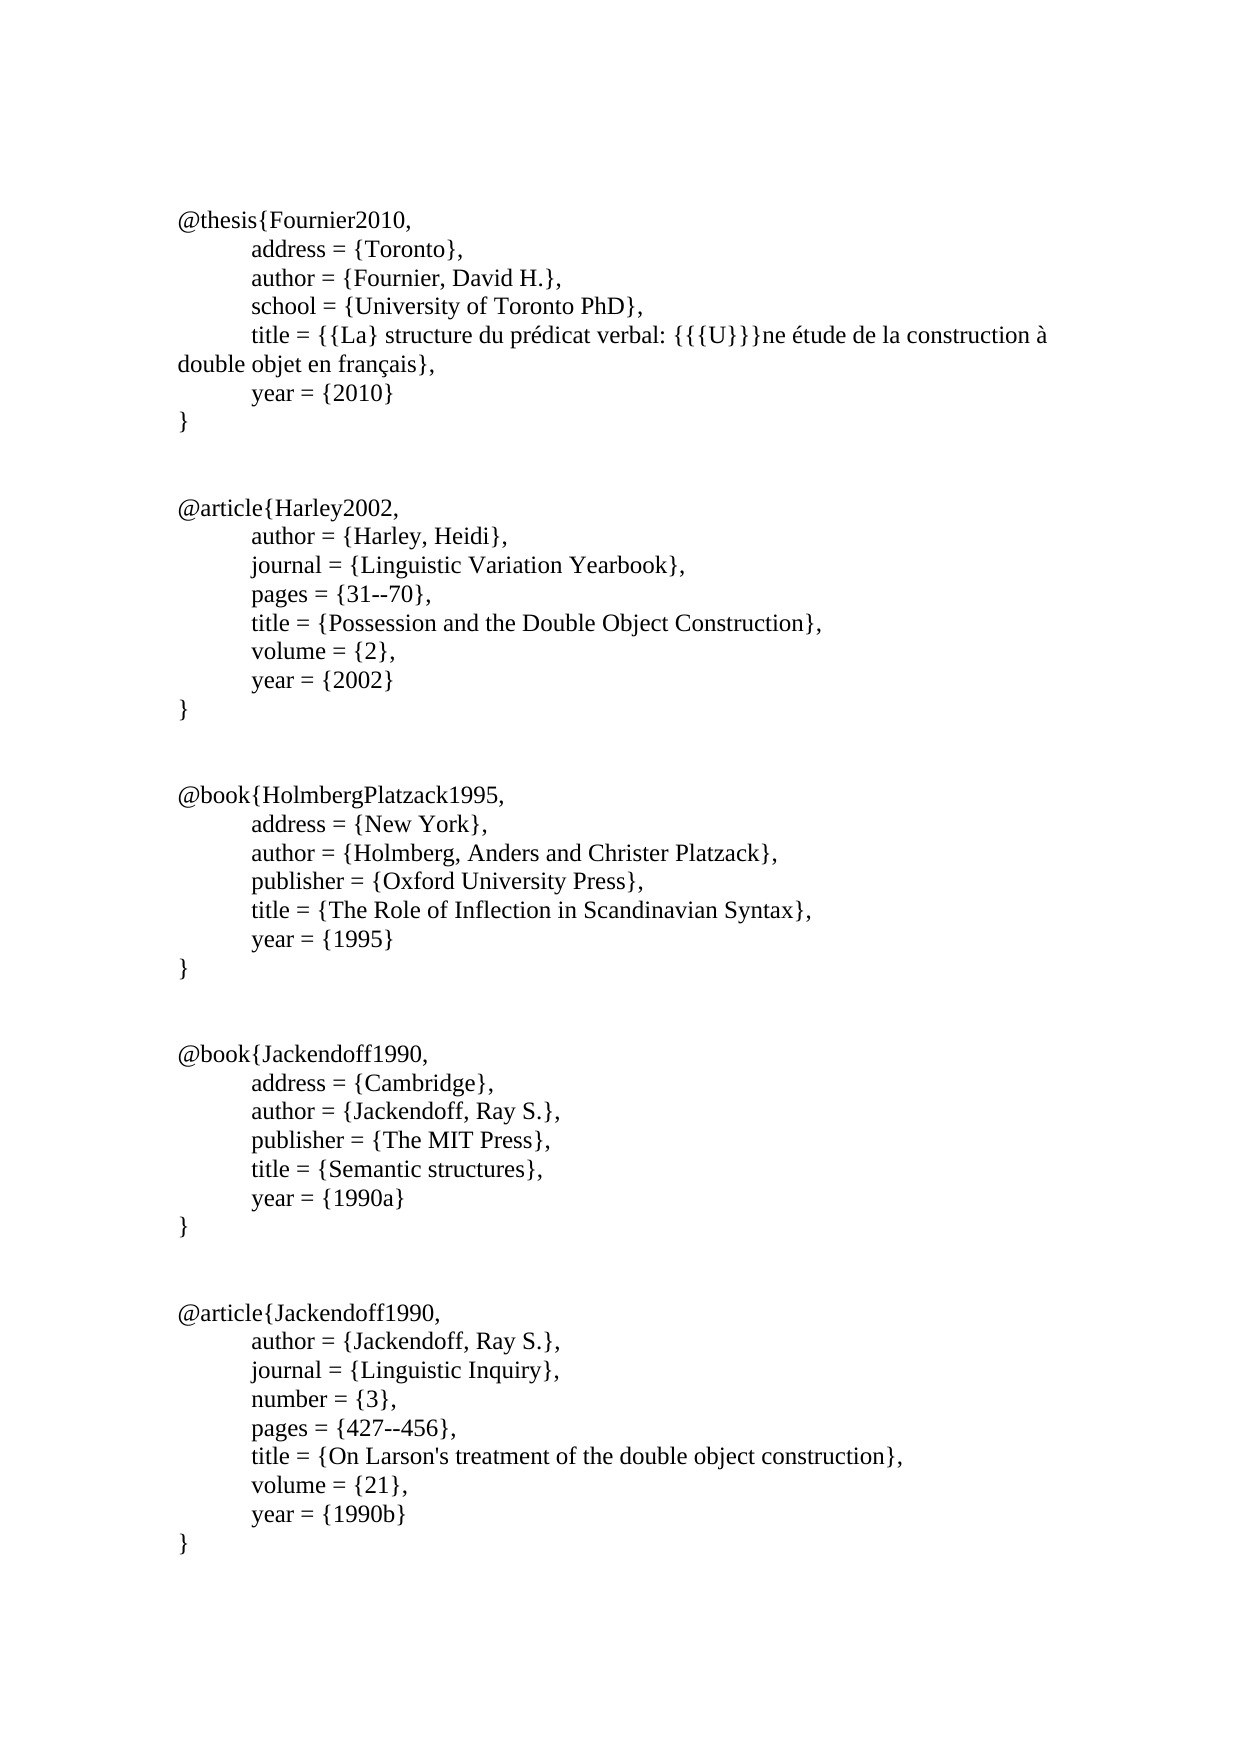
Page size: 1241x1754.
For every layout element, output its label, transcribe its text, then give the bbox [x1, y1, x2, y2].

text pages = {31--70}, [177, 579, 1063, 608]
text publisher = {The MIT Press}, [177, 1125, 1063, 1154]
text year = {1990b} [177, 1499, 1063, 1528]
text school = {University of Toronto PhD}, [177, 291, 1063, 320]
text pages = {427--456}, [177, 1413, 1063, 1441]
text title = {Possession and the Double Object Construction}, [177, 608, 1063, 636]
text address = {Toronto}, [177, 234, 1063, 263]
text publisher = {Oxford University Press}, [177, 866, 1063, 895]
text author = {Fournier, David H.}, [177, 263, 1063, 291]
text title = {Semantic structures}, [177, 1154, 1063, 1183]
text author = {Holmberg, Anders and Christer Platzack}, [177, 838, 1063, 866]
text } [177, 406, 1063, 435]
text } [177, 1211, 1063, 1240]
text @book{Jackendoff1990, [177, 1039, 1063, 1068]
text journal = {Linguistic Variation Yearbook}, [177, 550, 1063, 579]
text author = {Jackendoff, Ray S.}, [177, 1096, 1063, 1125]
text journal = {Linguistic Inquiry}, [177, 1355, 1063, 1384]
text year = {1990a} [177, 1183, 1063, 1211]
text address = {Cambridge}, [177, 1068, 1063, 1096]
text title = {On Larson's treatment of the double object construction}, [177, 1441, 1063, 1470]
text @thesis{Fournier2010, [177, 205, 1063, 234]
text year = {2002} [177, 665, 1063, 694]
text address = {New York}, [177, 809, 1063, 838]
text @article{Jackendoff1990, [177, 1298, 1063, 1326]
text year = {2010} [177, 378, 1063, 406]
text author = {Harley, Heidi}, [177, 521, 1063, 550]
text } [177, 694, 1063, 723]
text } [177, 1528, 1063, 1556]
text author = {Jackendoff, Ray S.}, [177, 1326, 1063, 1355]
text number = {3}, [177, 1384, 1063, 1413]
text title = {The Role of Inflection in Scandinavian Syntax}, [177, 895, 1063, 924]
text volume = {2}, [177, 636, 1063, 665]
text @article{Harley2002, [177, 493, 1063, 521]
text title = {{La} structure du prédicat verbal: {{{U}}}ne étude de la construction à double objet en français}, [177, 320, 1063, 378]
text year = {1995} [177, 924, 1063, 953]
text volume = {21}, [177, 1470, 1063, 1499]
text @book{HolmbergPlatzack1995, [177, 780, 1063, 809]
text } [177, 953, 1063, 981]
